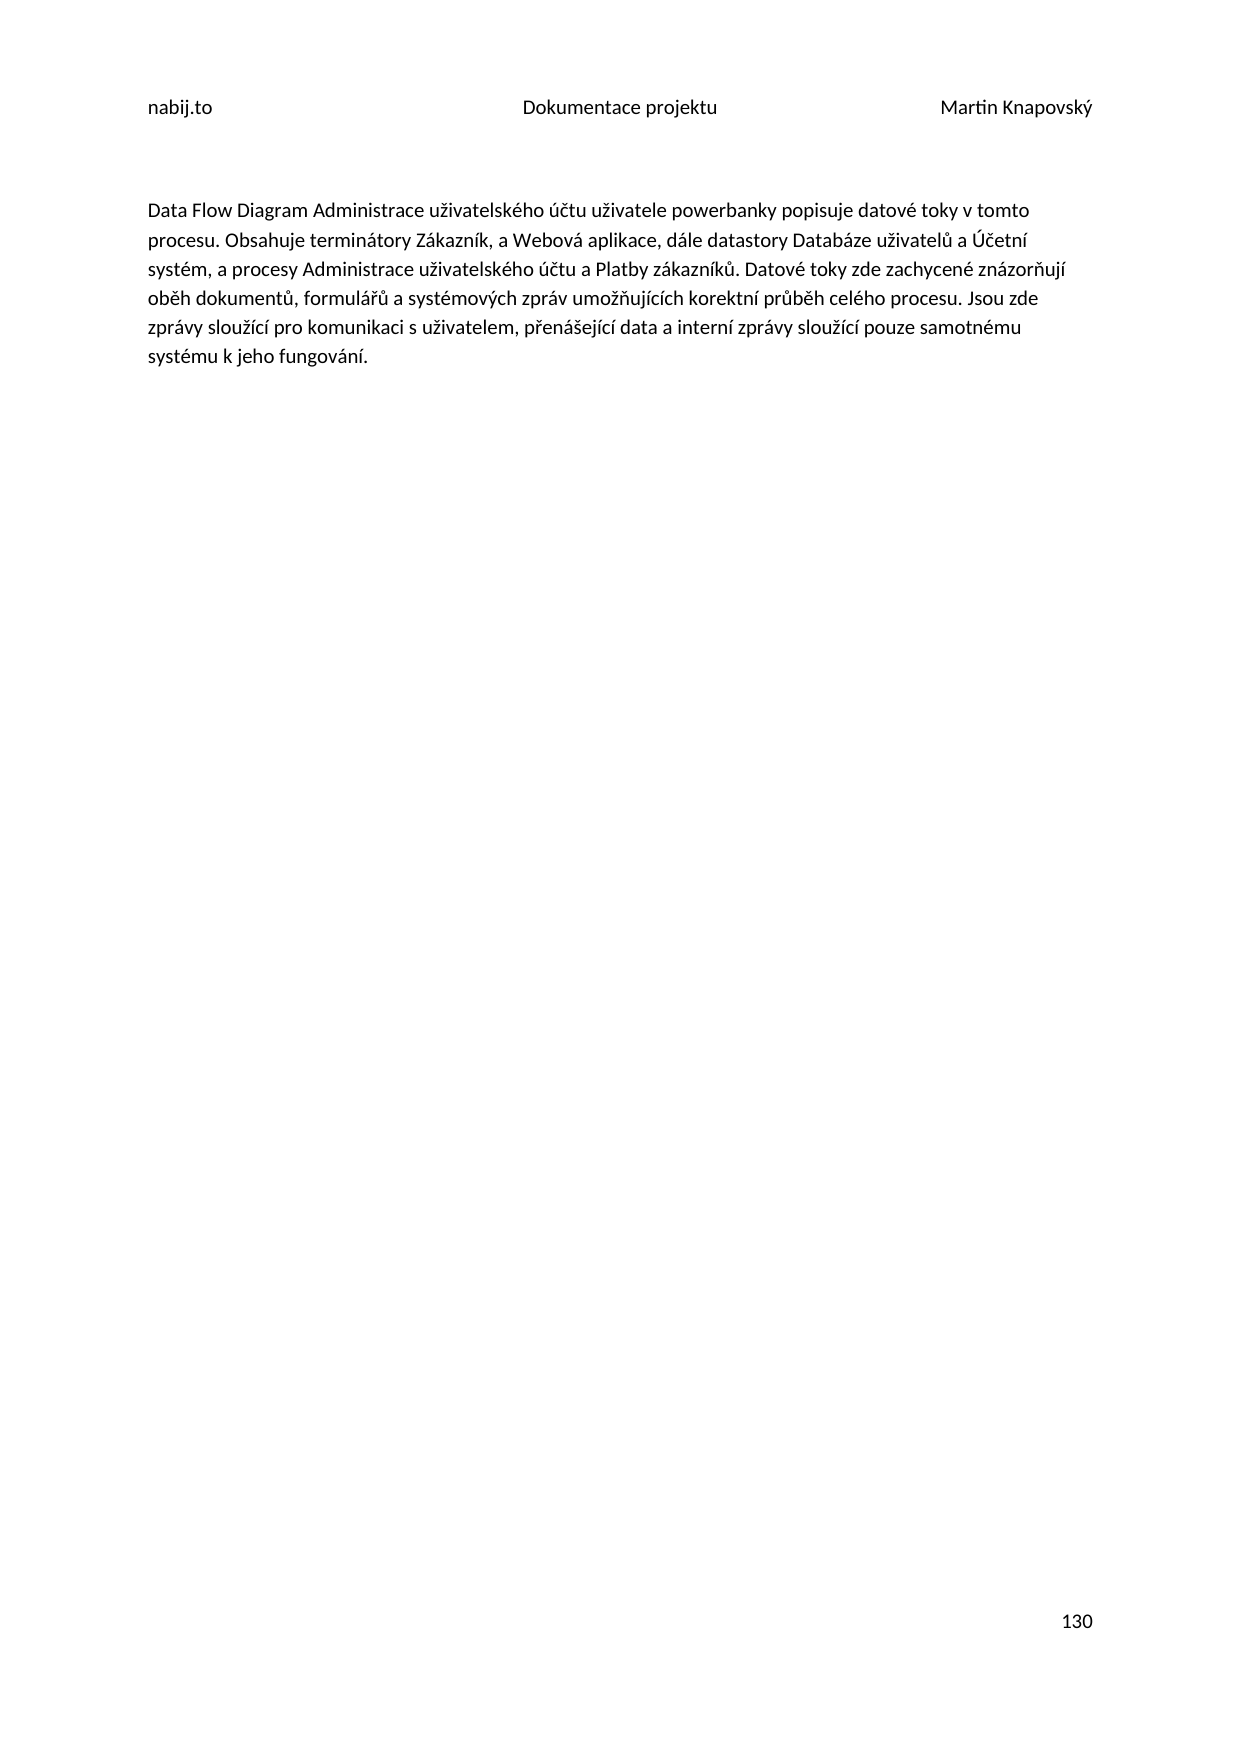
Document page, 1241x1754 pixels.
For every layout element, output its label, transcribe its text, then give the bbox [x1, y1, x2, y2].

text Data Flow Diagram Administrace uživatelského účtu uživatele powerbanky popisuje datové toky v tomto procesu. Obsahuje terminátory Zákazník, a Webová aplikace, dále datastory Databáze uživatelů a Účetní systém, a procesy Administrace uživatelského účtu a Platby zákazníků. Datové toky zde zachycené znázorňují oběh dokumentů, formulářů a systémových zpráv umožňujících korektní průběh celého procesu. Jsou zde zprávy sloužící pro komunikaci s uživatelem, přenášející data a interní zprávy sloužící pouze samotnému systému k jeho fungování. [148, 198, 1093, 369]
